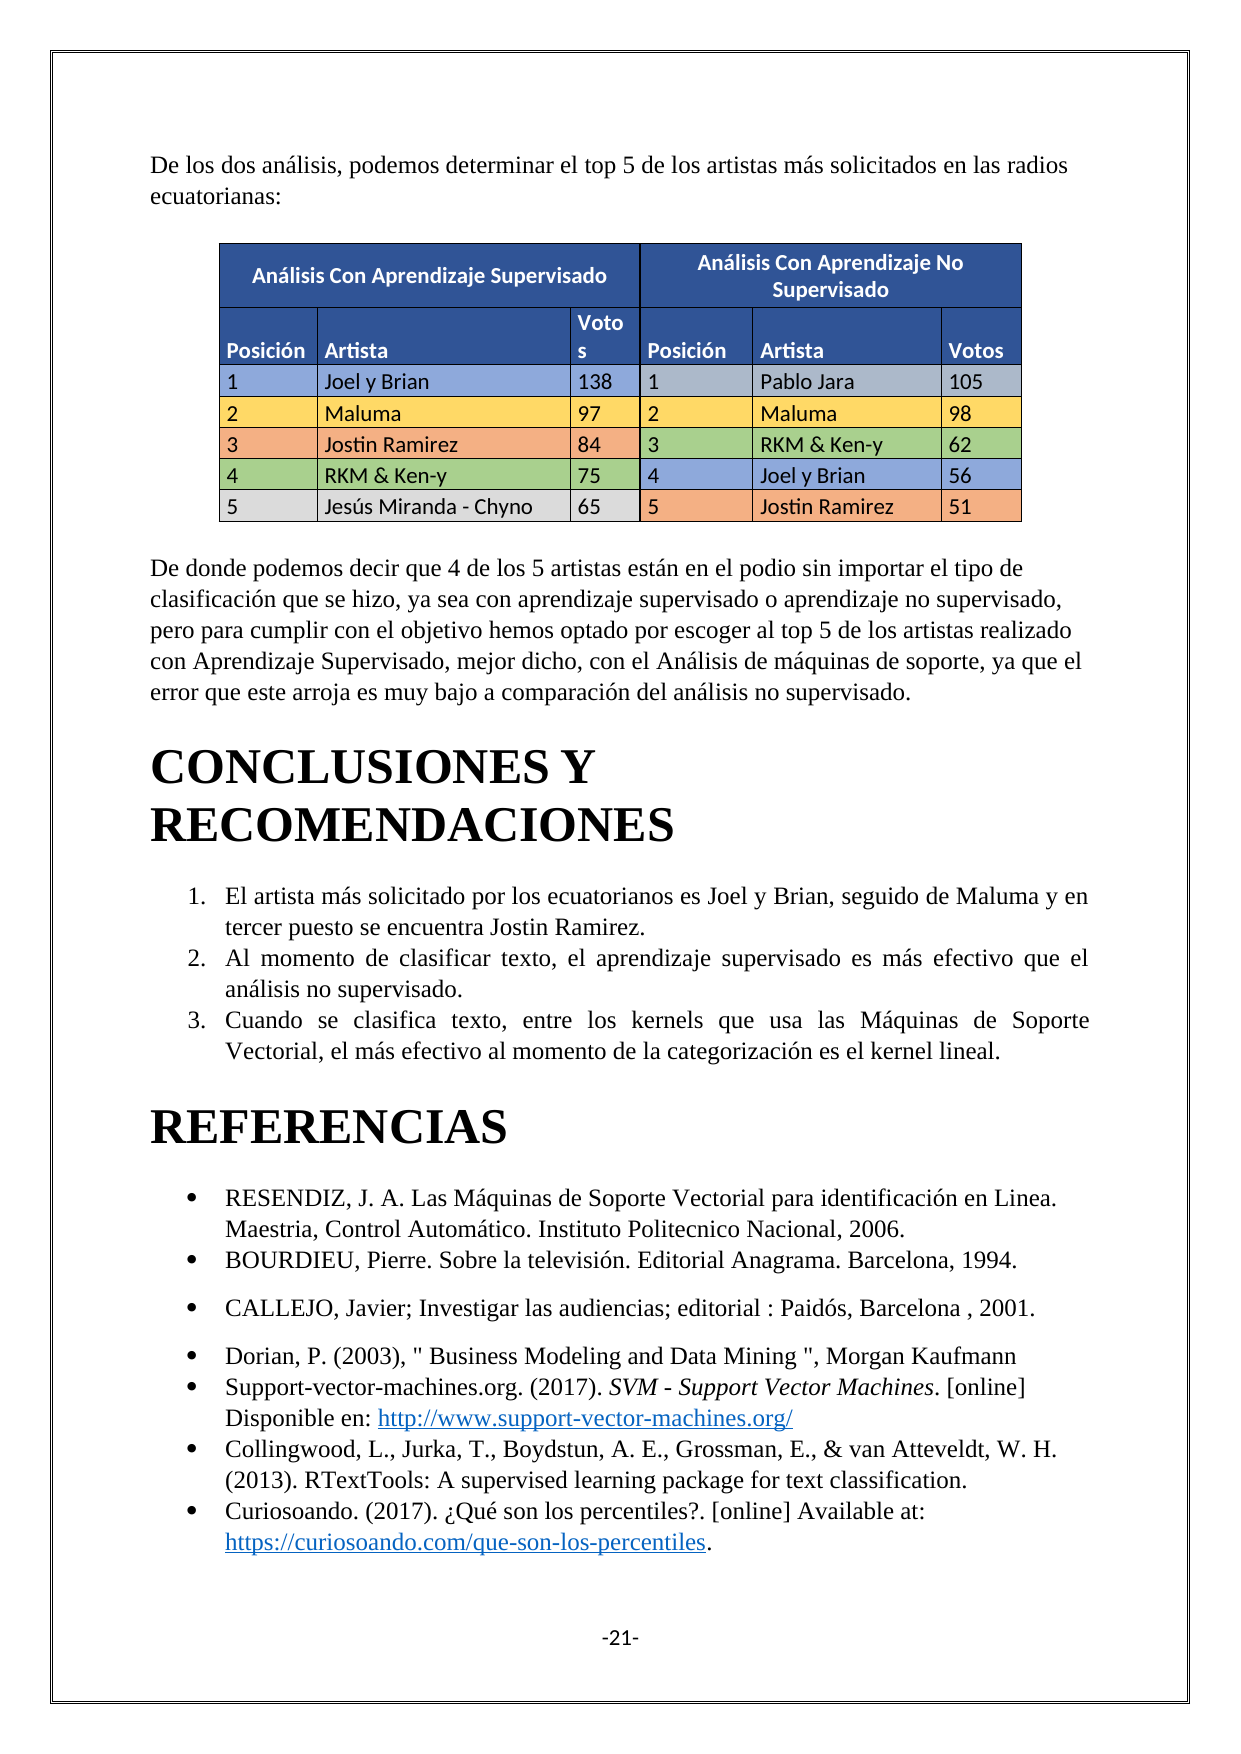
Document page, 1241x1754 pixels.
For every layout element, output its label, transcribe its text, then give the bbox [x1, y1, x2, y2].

table_cell Maluma [318, 397, 570, 427]
table_header Análisis Con Aprendizaje No Supervisado [641, 244, 1021, 307]
table_cell 1 [641, 365, 752, 396]
table_cell 5 [641, 490, 752, 521]
table_cell Votos [571, 308, 639, 364]
table_cell 97 [571, 397, 639, 427]
table_cell 3 [641, 428, 752, 458]
table_cell Jesús Miranda - Chyno [318, 490, 570, 521]
table_cell 5 [220, 490, 317, 521]
table_cell 3 [220, 428, 317, 458]
table_cell Pablo Jara [753, 365, 941, 396]
subtitle CONCLUSIONES Y RECOMENDACIONES [150, 737, 1090, 852]
list RESENDIZ, J. A. Las Máquinas de Soporte Vectorial para identificación en Linea. Maestria, Control Automático. Instituto Politecnico Nacional, 2006. [187, 1183, 1090, 1243]
list Cuando se clasifica texto, entre los kernels que usa las Máquinas de Soporte Vectorial, el más efectivo al momento de la categorización es el kernel lineal. [187, 1005, 1090, 1065]
table_cell 51 [942, 490, 1021, 521]
list El artista más solicitado por los ecuatorianos es Joel y Brian, seguido de Maluma y en tercer puesto se encuentra Jostin Ramirez. [187, 881, 1090, 941]
table_cell 62 [942, 428, 1021, 458]
list CALLEJO, Javier; Investigar las audiencias; editorial : Paidós, Barcelona , 2001. [187, 1293, 1090, 1322]
list Collingwood, L., Jurka, T., Boydstun, A. E., Grossman, E., & van Atteveldt, W. H. (2013). RTextTools: A supervised learning package for text classification. [187, 1434, 1090, 1494]
table_cell Posición [641, 308, 752, 364]
table_cell Artista [753, 308, 941, 364]
table_cell RKM & Ken-y [753, 428, 941, 458]
table_cell 1 [220, 365, 317, 396]
table_cell 98 [942, 397, 1021, 427]
list Support-vector-machines.org. (2017). SVM - Support Vector Machines. [online] Disponible en: http://www.support-vector-machines.org/ [187, 1372, 1090, 1432]
text De donde podemos decir que 4 de los 5 artistas están en el podio sin importar el tipo de clasificación que se hizo, ya sea con aprendizaje supervisado o aprendizaje no supervisado, pero para cumplir con el objetivo hemos optado por escoger al top 5 de los artistas realizado con Aprendizaje Supervisado, mejor dicho, con el Análisis de máquinas de soporte, ya que el error que este arroja es muy bajo a comparación del análisis no supervisado. [150, 553, 1090, 706]
list BOURDIEU, Pierre. Sobre la televisión. Editorial Anagrama. Barcelona, 1994. [187, 1245, 1090, 1274]
table_cell 84 [571, 428, 639, 458]
list Dorian, P. (2003), " Business Modeling and Data Mining ", Morgan Kaufmann [187, 1341, 1090, 1369]
table_cell 2 [641, 397, 752, 427]
table_cell Maluma [753, 397, 941, 427]
table_cell 56 [942, 459, 1021, 489]
table_cell Jostin Ramirez [318, 428, 570, 458]
table_header Análisis Con Aprendizaje Supervisado [220, 244, 639, 307]
table_cell 65 [571, 490, 639, 521]
list Curiosoando. (2017). ¿Qué son los percentiles?. [online] Available at: https://curiosoando.com/que-son-los-percentiles. [187, 1496, 1090, 1556]
table_cell 4 [641, 459, 752, 489]
table_cell Posición [220, 308, 317, 364]
table_cell Votos [942, 308, 1021, 364]
table_cell RKM & Ken-y [318, 459, 570, 489]
table_cell 75 [571, 459, 639, 489]
subtitle REFERENCIAS [150, 1097, 1090, 1154]
list Al momento de clasificar texto, el aprendizaje supervisado es más efectivo que el análisis no supervisado. [187, 943, 1090, 1003]
table_cell Jostin Ramirez [753, 490, 941, 521]
table_cell Joel y Brian [753, 459, 941, 489]
table_cell Joel y Brian [318, 365, 570, 396]
table_cell 138 [571, 365, 639, 396]
table_cell 105 [942, 365, 1021, 396]
table_cell Artista [318, 308, 570, 364]
table_cell 4 [220, 459, 317, 489]
table_cell 2 [220, 397, 317, 427]
text De los dos análisis, podemos determinar el top 5 de los artistas más solicitados en las radios ecuatorianas: [150, 150, 1090, 210]
